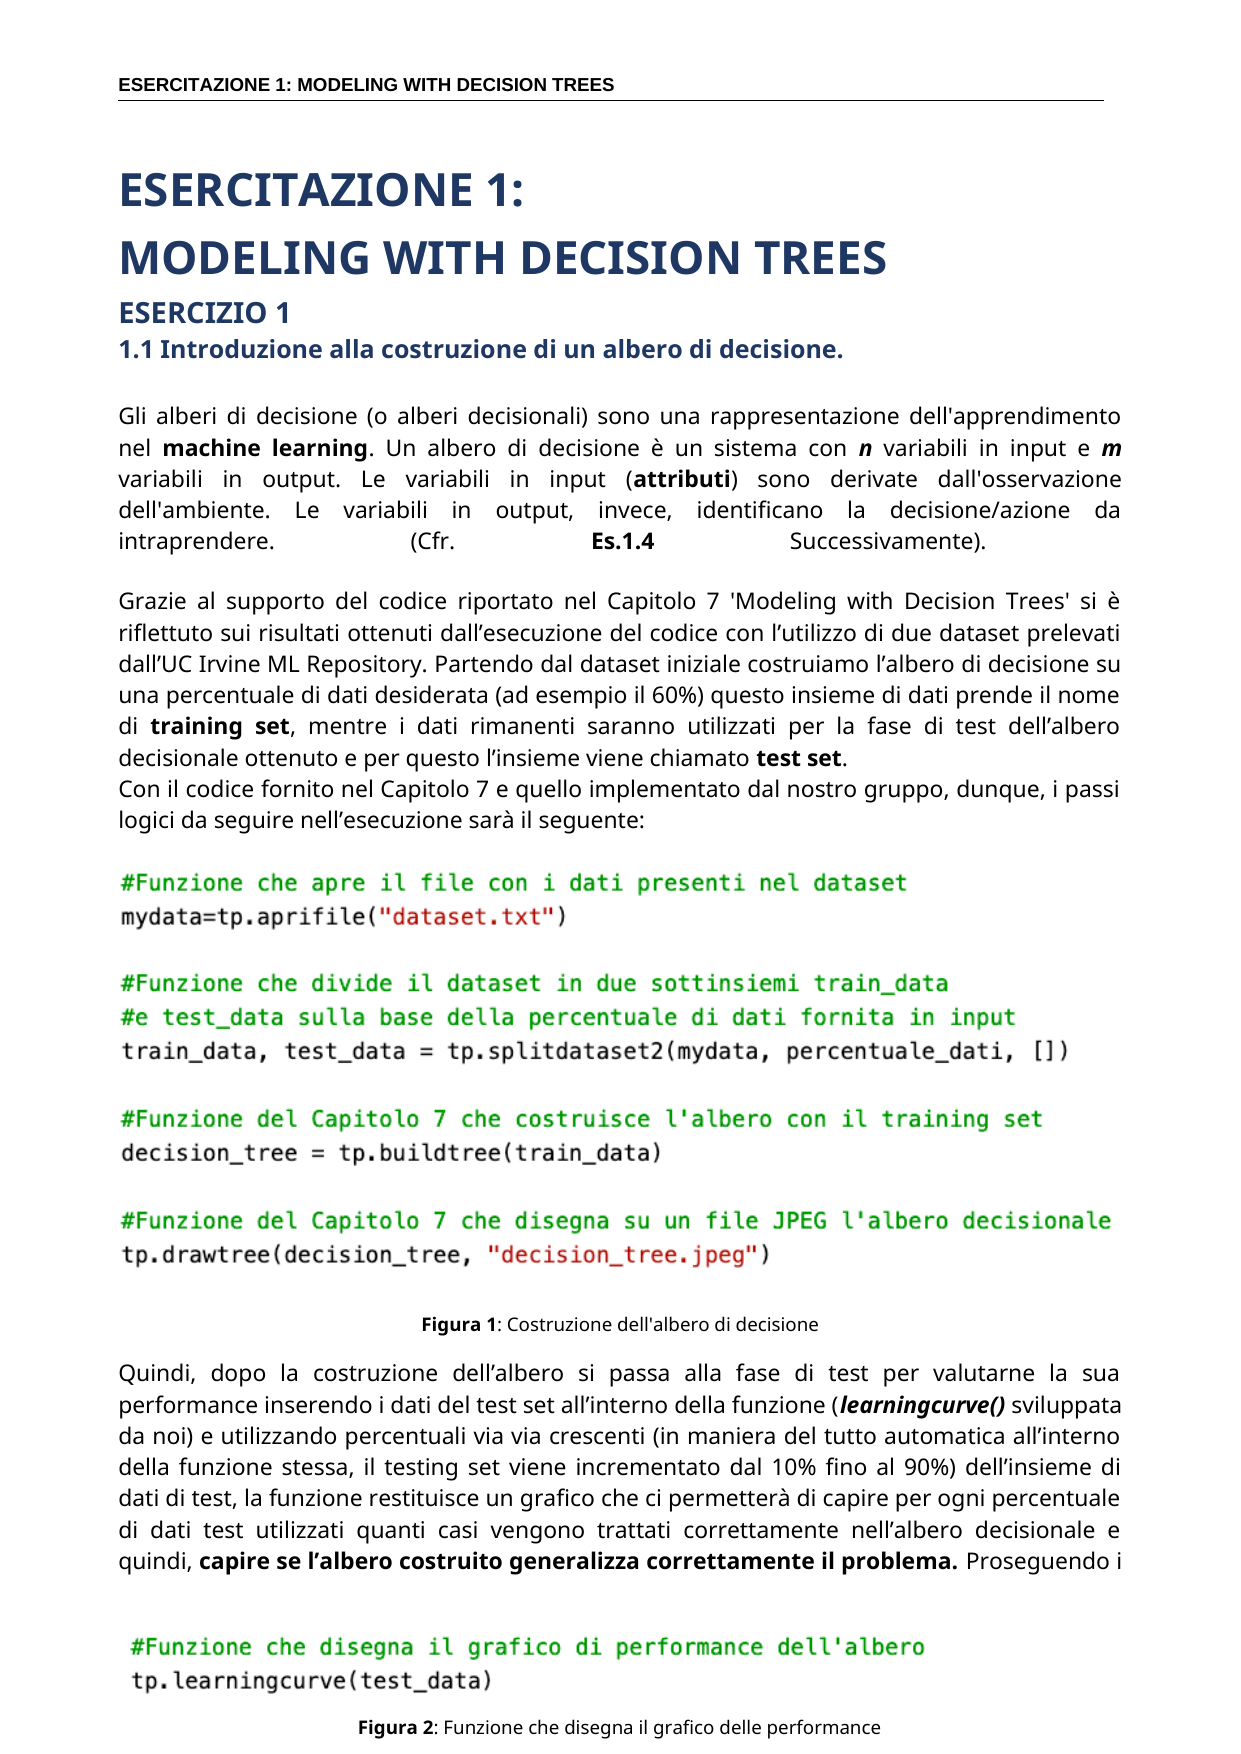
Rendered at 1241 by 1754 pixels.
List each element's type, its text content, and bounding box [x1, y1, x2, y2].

text ESERCIZIO 1 [118, 292, 1122, 332]
picture [118, 866, 1117, 1277]
text Grazie al supporto del codice riportato nel Capitolo 7 'Modeling with Decision Trees' si è riflettuto sui risultati ottenuti dall’esecuzione del codice con l’utilizzo di due dataset prelevati dall’UC Irvine ML Repository. Partendo dal dataset iniziale costruiamo l’albero di decisione su una percentuale di dati desiderata (ad esempio il 60%) questo insieme di dati prende il nome di training set, mentre i dati rimanenti saranno utilizzati per la fase di test dell’albero decisionale ottenuto e per questo l’insieme viene chiamato test set. [118, 585, 1122, 773]
text Con il codice fornito nel Capitolo 7 e quello implementato dal nostro gruppo, dunque, i passi logici da seguire nell’esecuzione sarà il seguente: [118, 773, 1122, 835]
picture [120, 1625, 1117, 1703]
text Figura 1: Costruzione dell'albero di decisione [118, 1311, 1122, 1337]
text Gli alberi di decisione (o alberi decisionali) sono una rappresentazione dell'apprendimento nel machine learning. Un albero di decisione è un sistema con n variabili in input e m variabili in output. Le variabili in input (attributi) sono derivate dall'osservazione dell'ambiente. Le variabili in output, invece, identificano la decisione/azione da intraprendere. (Cfr. Es.1.4 Successivamente). [118, 400, 1122, 585]
text ESERCITAZIONE 1: MODELING WITH DECISION TREES [118, 158, 1122, 288]
text 1.1 Introduzione alla costruzione di un albero di decisione. [118, 332, 1122, 366]
